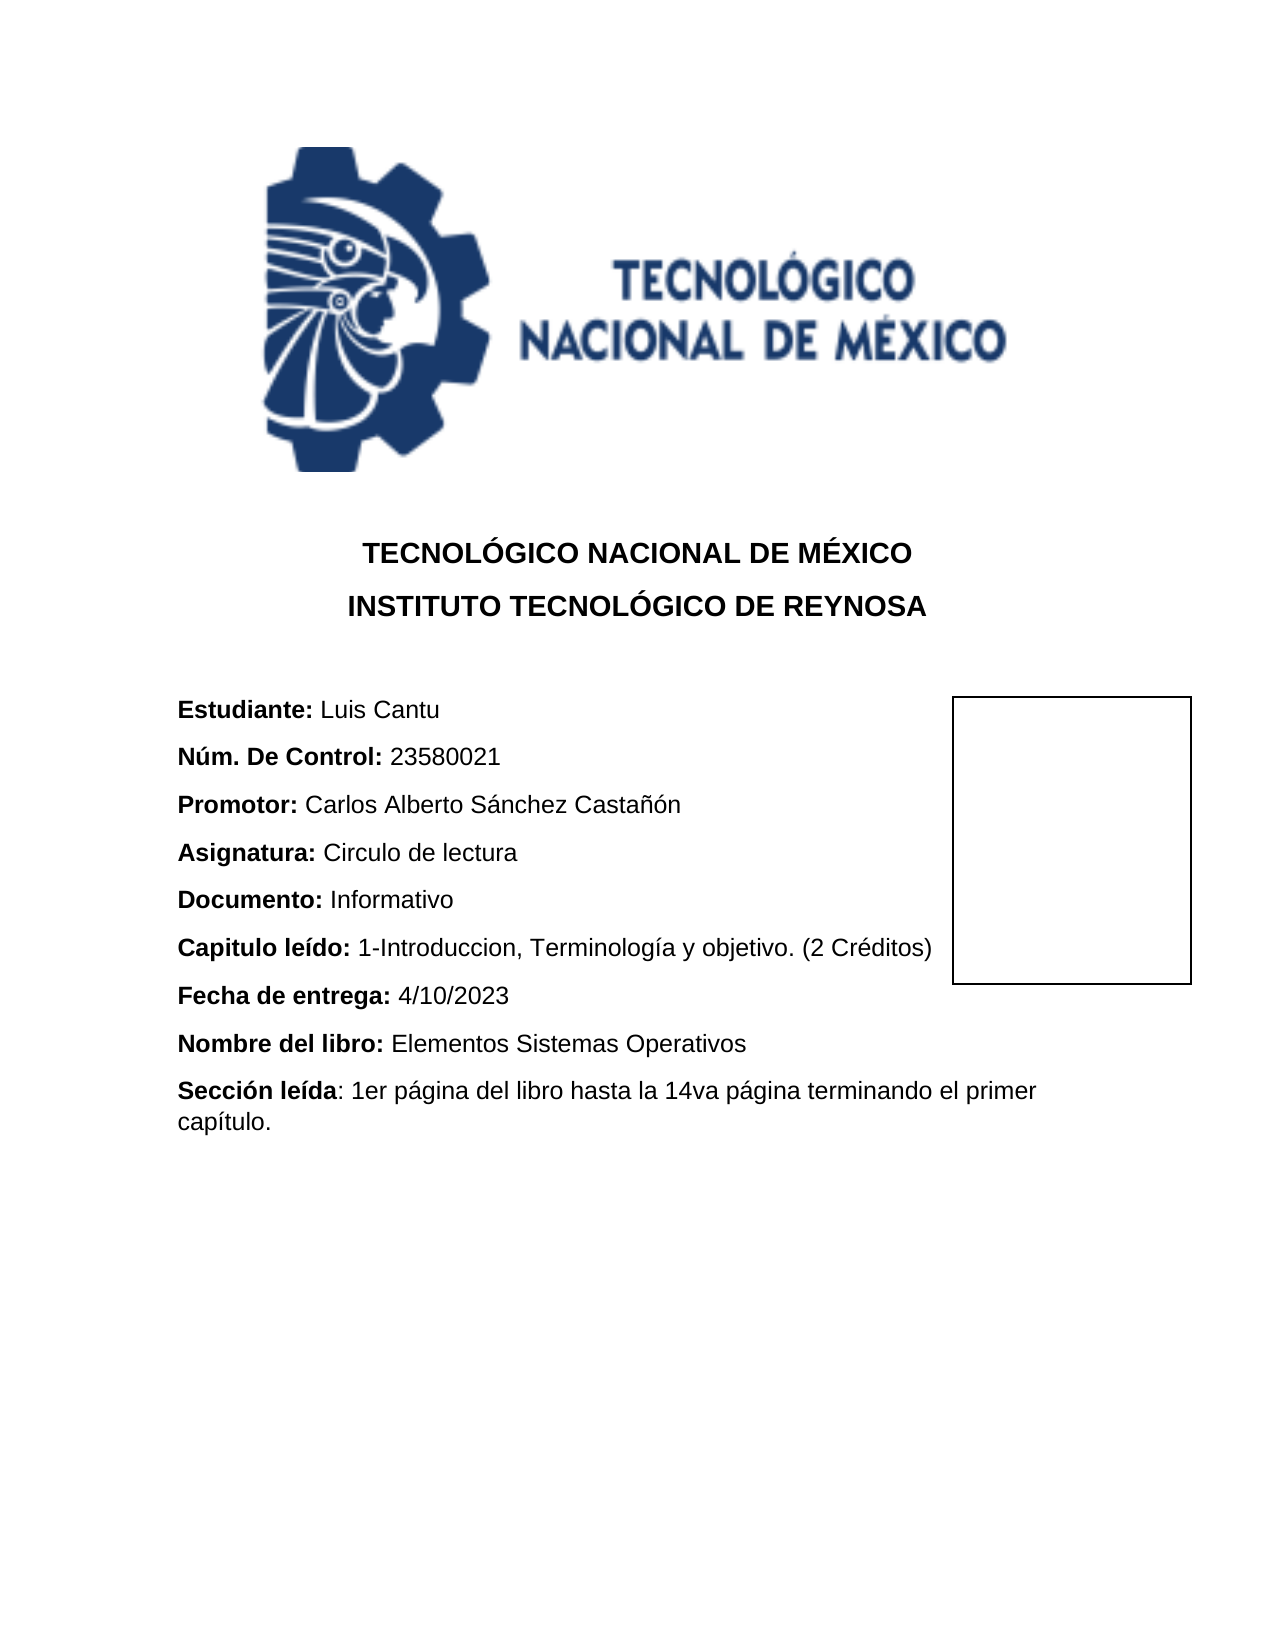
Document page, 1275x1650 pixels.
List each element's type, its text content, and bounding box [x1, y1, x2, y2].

text TECNOLÓGICO NACIONAL DE MÉXICO [177, 429, 1098, 570]
text Fecha de entrega: 4/10/2023 [177, 981, 1098, 1010]
picture [254, 147, 1016, 472]
text Sección leída: 1er página del libro hasta la 14va página terminando el primer capítulo. [177, 1076, 1098, 1136]
text INSTITUTO TECNOLÓGICO DE REYNOSA [177, 589, 1098, 623]
text Asignatura: Circulo de lectura [177, 838, 952, 867]
text Núm. De Control: 23580021 [177, 742, 952, 771]
text Capitulo leído: 1-Introduccion, Terminología y objetivo. (2 Créditos) [177, 933, 952, 962]
text Documento: Informativo [177, 886, 952, 914]
text Promotor: Carlos Alberto Sánchez Castañón [177, 790, 952, 819]
text Nombre del libro: Elementos Sistemas Operativos [177, 1029, 1098, 1057]
text Estudiante: Luis Cantu [177, 695, 1098, 723]
